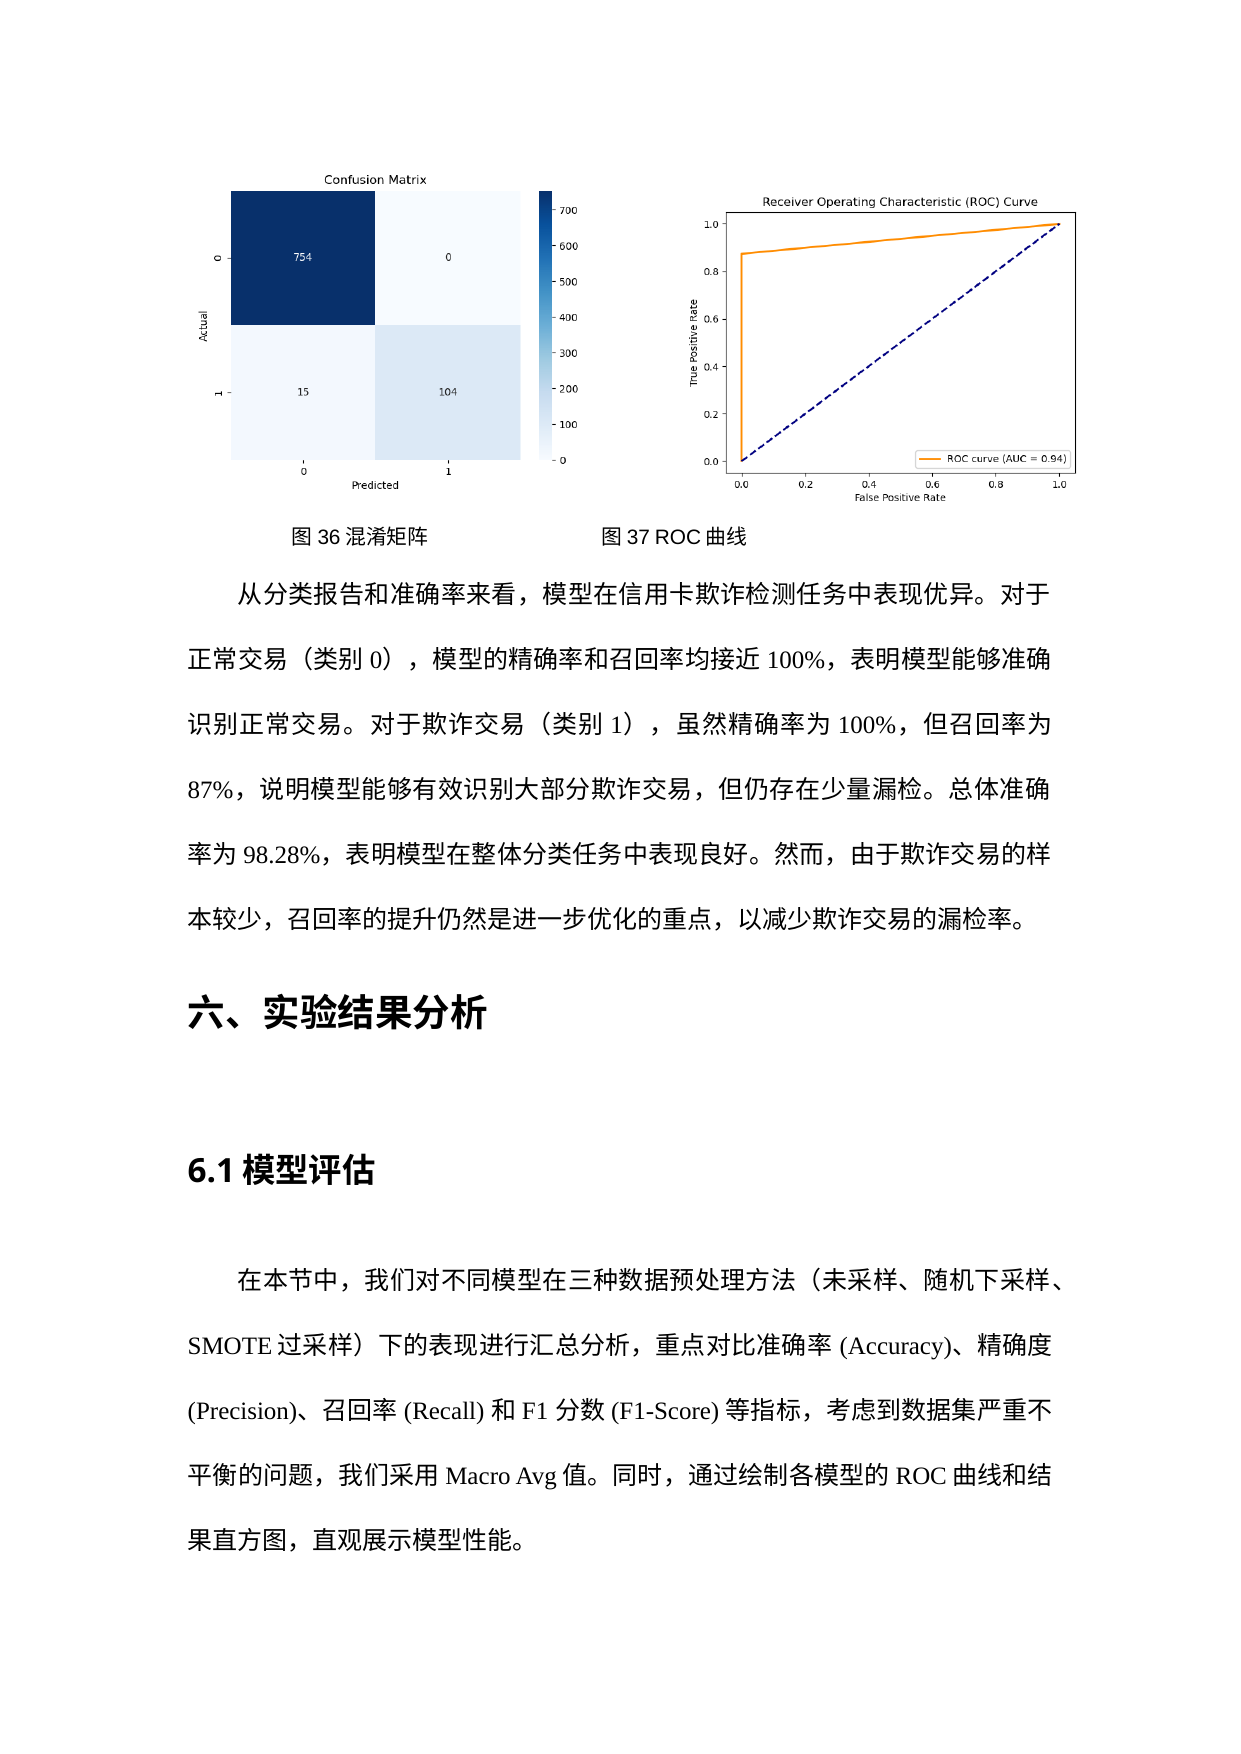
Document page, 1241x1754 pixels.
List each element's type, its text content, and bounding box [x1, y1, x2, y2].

subtitle 6.1模型评估 [187, 1136, 1053, 1201]
text 在本节中，我们对不同模型在三种数据预处理方法（未采样、随机下采样、SMOTE过采样）下的表现进行汇总分析，重点对比准确率 (Accuracy)、精确度 (Precision)、召回率 (Recall) 和 F1 分数 (F1-Score) 等指标，考虑到数据集严重不平衡的问题，我们采用Macro Avg值。同时，通过绘制各模型的ROC曲线和结果直方图，直观展示模型性能。 [187, 1246, 1053, 1571]
subtitle 六、实验结果分析 [187, 977, 1053, 1042]
picture [187, 162, 596, 491]
picture [687, 187, 1086, 503]
text 从分类报告和准确率来看，模型在信用卡欺诈检测任务中表现优异。对于正常交易（类别0），模型的精确率和召回率均接近100%，表明模型能够准确识别正常交易。对于欺诈交易（类别1），虽然精确率为100%，但召回率为87%，说明模型能够有效识别大部分欺诈交易，但仍存在少量漏检。总体准确率为98.28%，表明模型在整体分类任务中表现良好。然而，由于欺诈交易的样本较少，召回率的提升仍然是进一步优化的重点，以减少欺诈交易的漏检率。 [187, 560, 1053, 950]
text 图 36 混淆矩阵 图 37 ROC曲线 [187, 519, 1053, 552]
